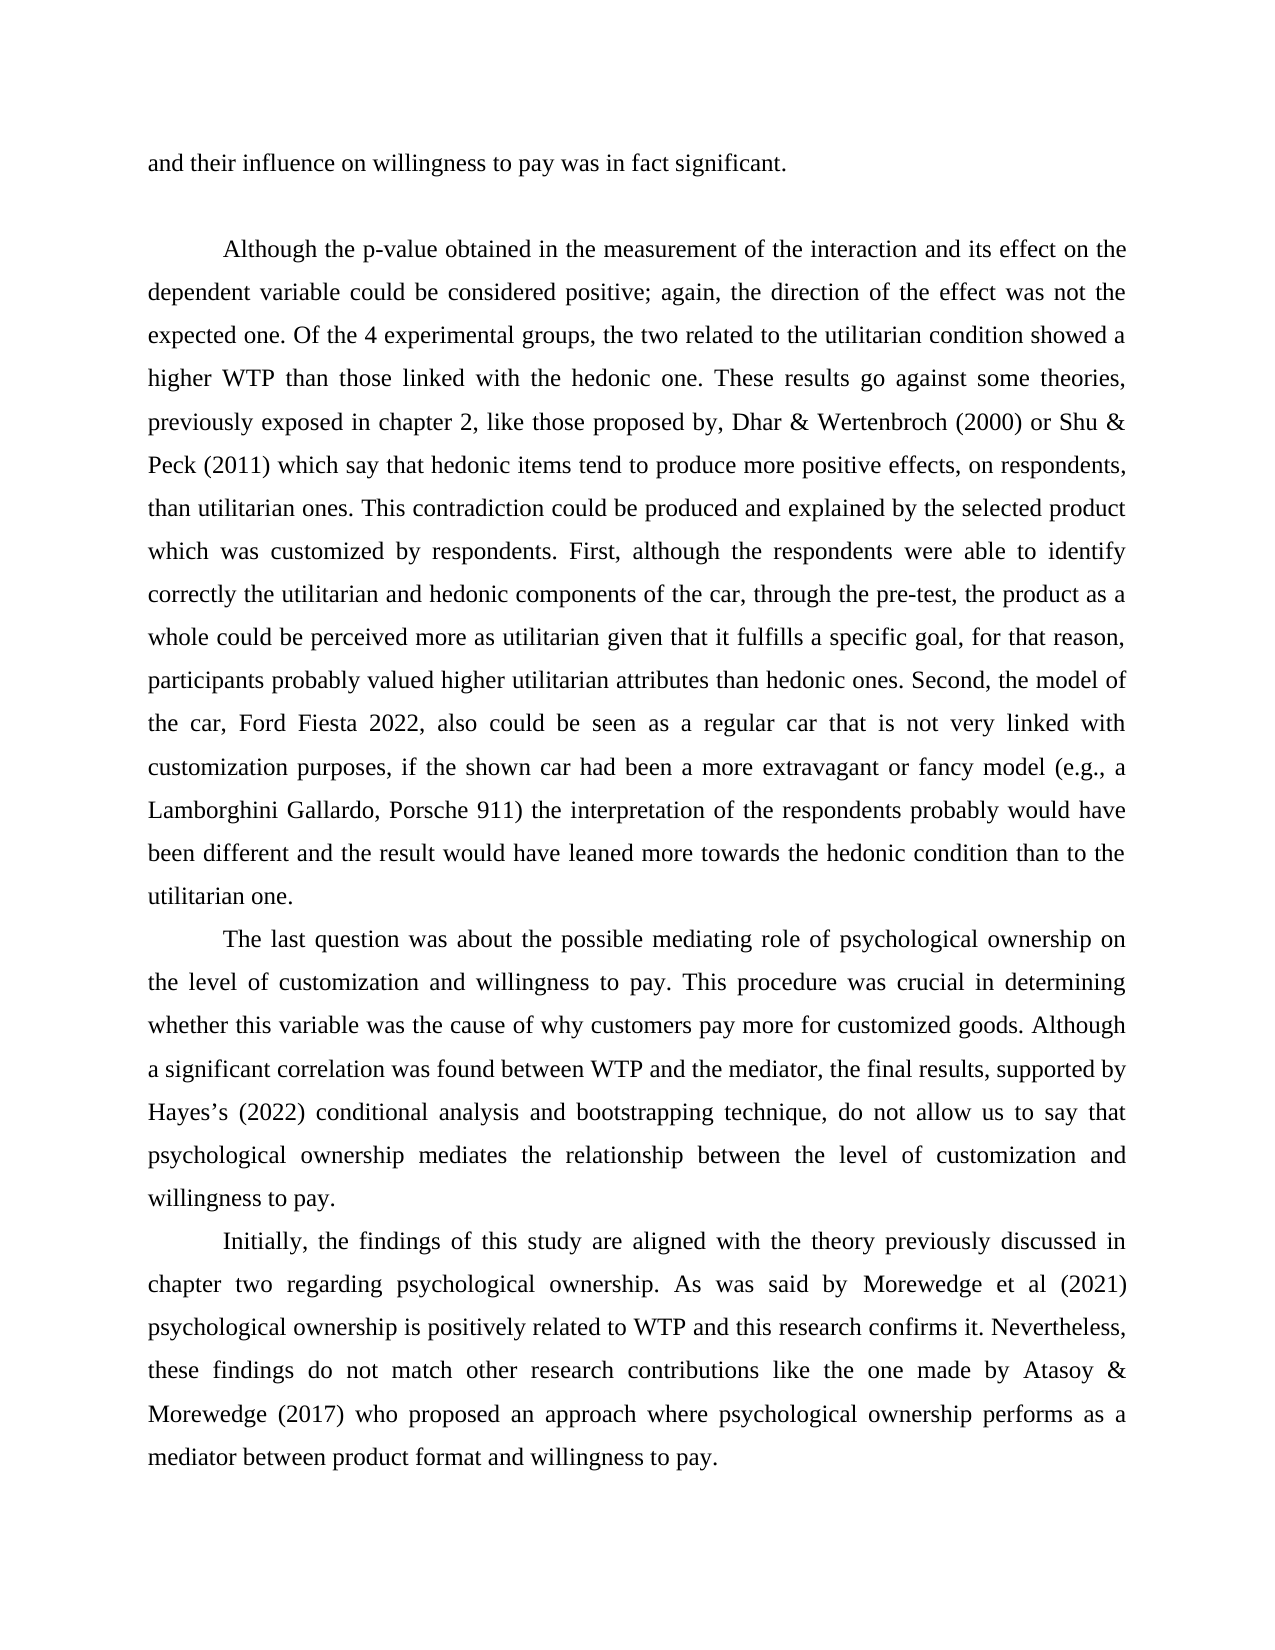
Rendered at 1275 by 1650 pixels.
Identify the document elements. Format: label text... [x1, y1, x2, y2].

text Initially, the findings of this study are aligned with the theory previously discussed in chapter two regarding psychological ownership. As was said by Morewedge et al (2021) psychological ownership is positively related to WTP and this research confirms it. Nevertheless, these findings do not match other research contributions like the one made by Atasoy & Morewedge (2017) who proposed an approach where psychological ownership performs as a mediator between product format and willingness to pay. [148, 1226, 1127, 1471]
text Although the p-value obtained in the measurement of the interaction and its effect on the dependent variable could be considered positive; again, the direction of the effect was not the expected one. Of the 4 experimental groups, the two related to the utilitarian condition showed a higher WTP than those linked with the hedonic one. These results go against some theories, previously exposed in chapter 2, like those proposed by, Dhar & Wertenbroch (2000) or Shu & Peck (2011) which say that hedonic items tend to produce more positive effects, on respondents, than utilitarian ones. This contradiction could be produced and explained by the selected product which was customized by respondents. First, although the respondents were able to identify correctly the utilitarian and hedonic components of the car, through the pre-test, the product as a whole could be perceived more as utilitarian given that it fulfills a specific goal, for that reason, participants probably valued higher utilitarian attributes than hedonic ones. Second, the model of the car, Ford Fiesta 2022, also could be seen as a regular car that is not very linked with customization purposes, if the shown car had been a more extravagant or fancy model (e.g., a Lamborghini Gallardo, Porsche 911) the interpretation of the respondents probably would have been different and the result would have leaned more towards the hedonic condition than to the utilitarian one. [148, 234, 1127, 910]
text The last question was about the possible mediating role of psychological ownership on the level of customization and willingness to pay. This procedure was crucial in determining whether this variable was the cause of why customers pay more for customized goods. Although a significant correlation was found between WTP and the mediator, the final results, supported by Hayes’s (2022) conditional analysis and bootstrapping technique, do not allow us to say that psychological ownership mediates the relationship between the level of customization and willingness to pay. [148, 924, 1127, 1212]
